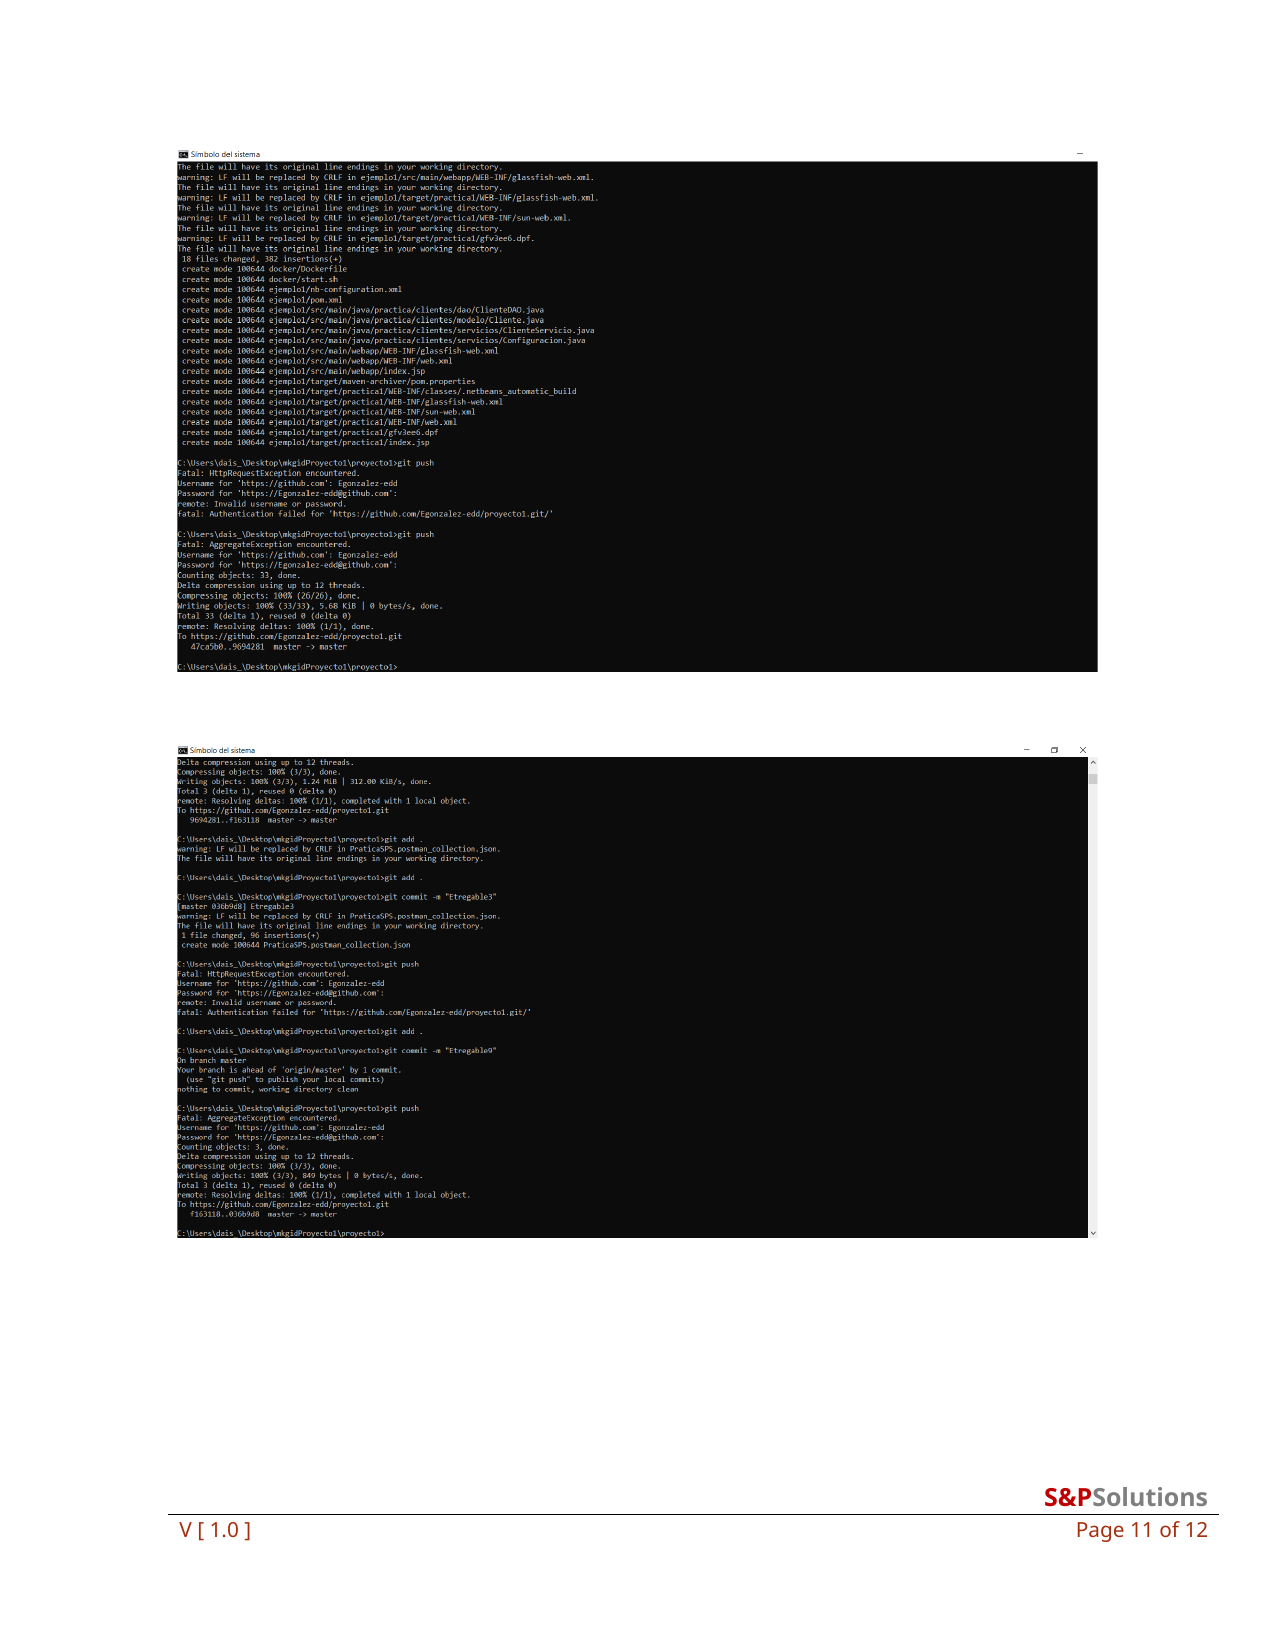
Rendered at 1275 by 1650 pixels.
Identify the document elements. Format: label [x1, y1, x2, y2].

picture [177, 743, 1098, 1238]
picture [177, 147, 1098, 672]
